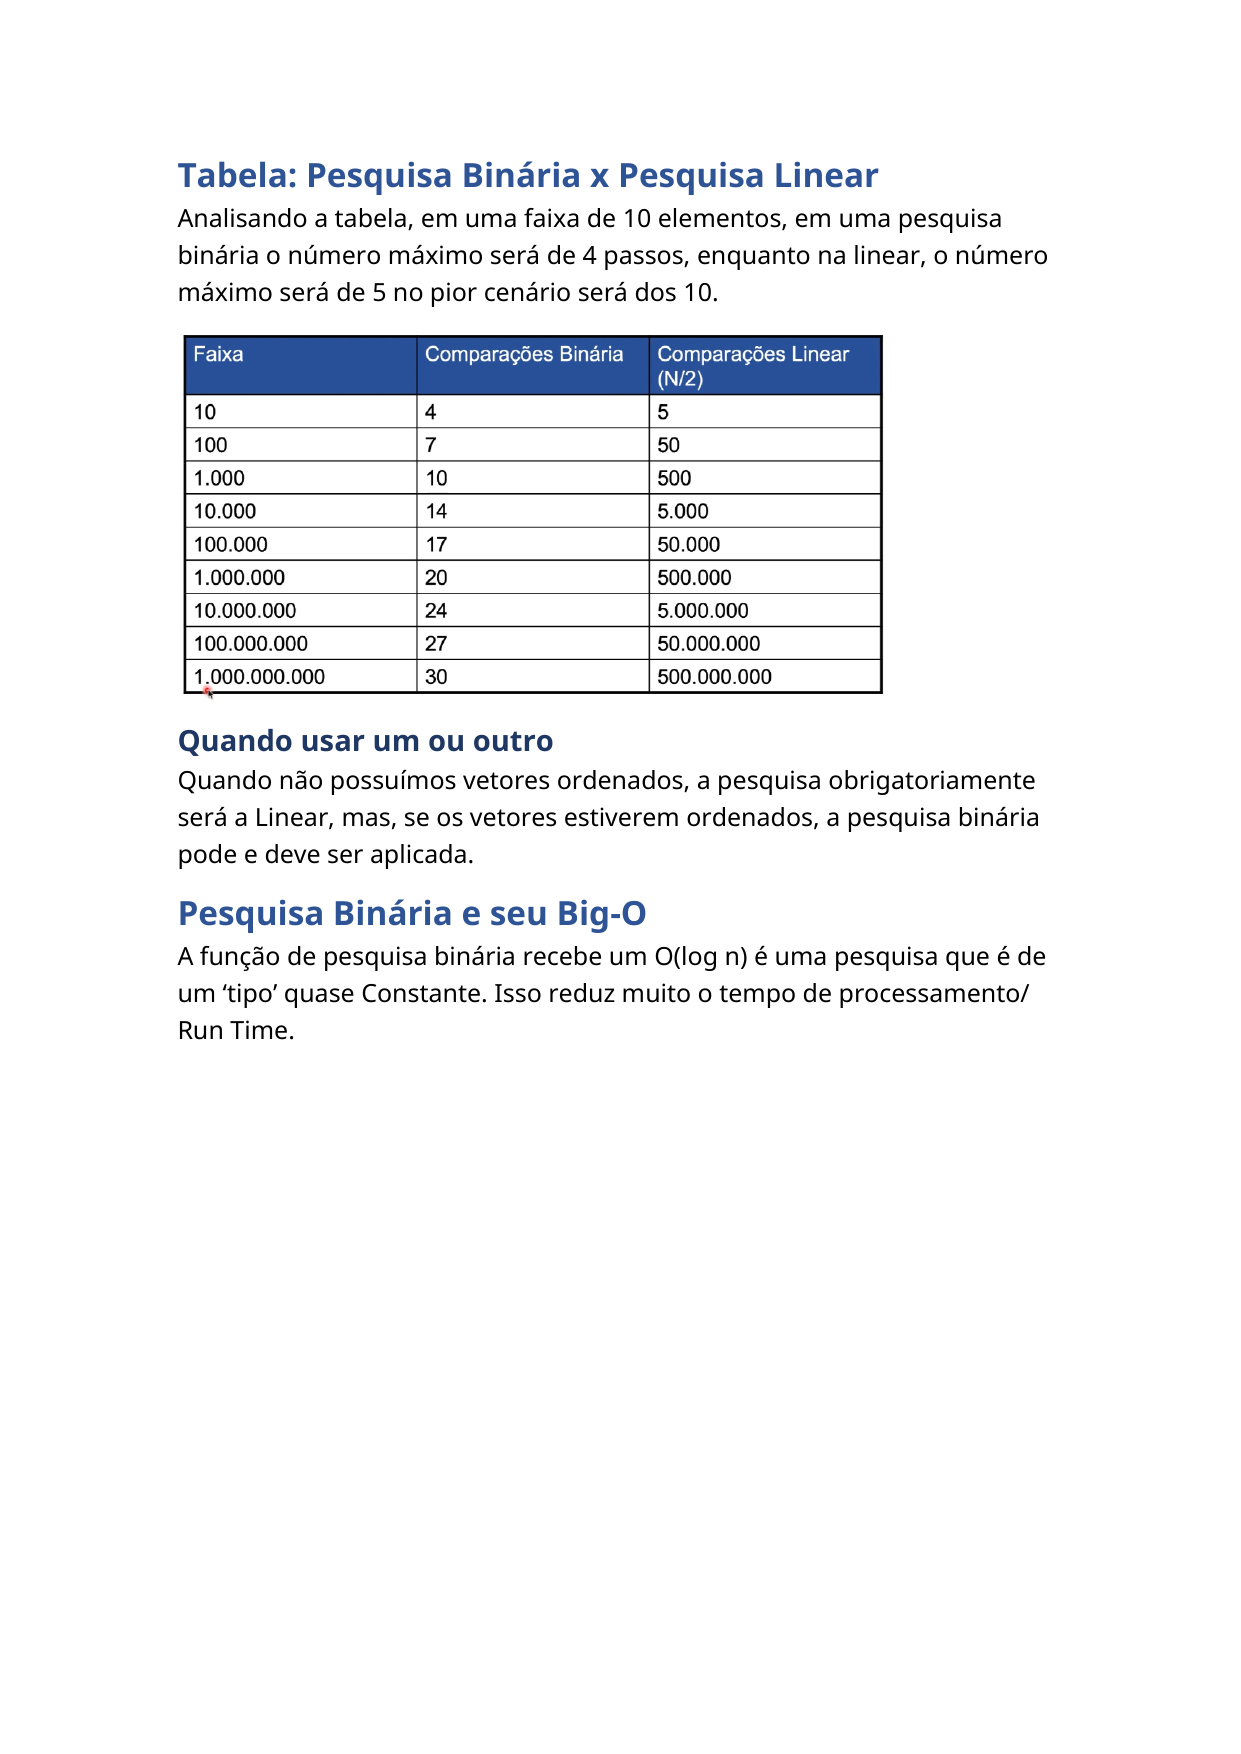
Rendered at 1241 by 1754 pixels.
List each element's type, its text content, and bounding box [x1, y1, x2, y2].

text A função de pesquisa binária recebe um O(log n) é uma pesquisa que é de um ‘tipo’ quase Constante. Isso reduz muito o tempo de processamento/ Run Time. [177, 939, 1063, 1046]
text Analisando a tabela, em uma faixa de 10 elementos, em uma pesquisa binária o número máximo será de 4 passos, enquanto na linear, o número máximo será de 5 no pior cenário será dos 10. [177, 201, 1063, 308]
picture [177, 327, 892, 701]
subtitle Quando usar um ou outro [177, 720, 1063, 760]
subtitle Tabela: Pesquisa Binária x Pesquisa Linear [177, 152, 1063, 197]
subtitle Pesquisa Binária e seu Big-O [177, 890, 1063, 935]
text Quando não possuímos vetores ordenados, a pesquisa obrigatoriamente será a Linear, mas, se os vetores estiverem ordenados, a pesquisa binária pode e deve ser aplicada. [177, 763, 1063, 870]
